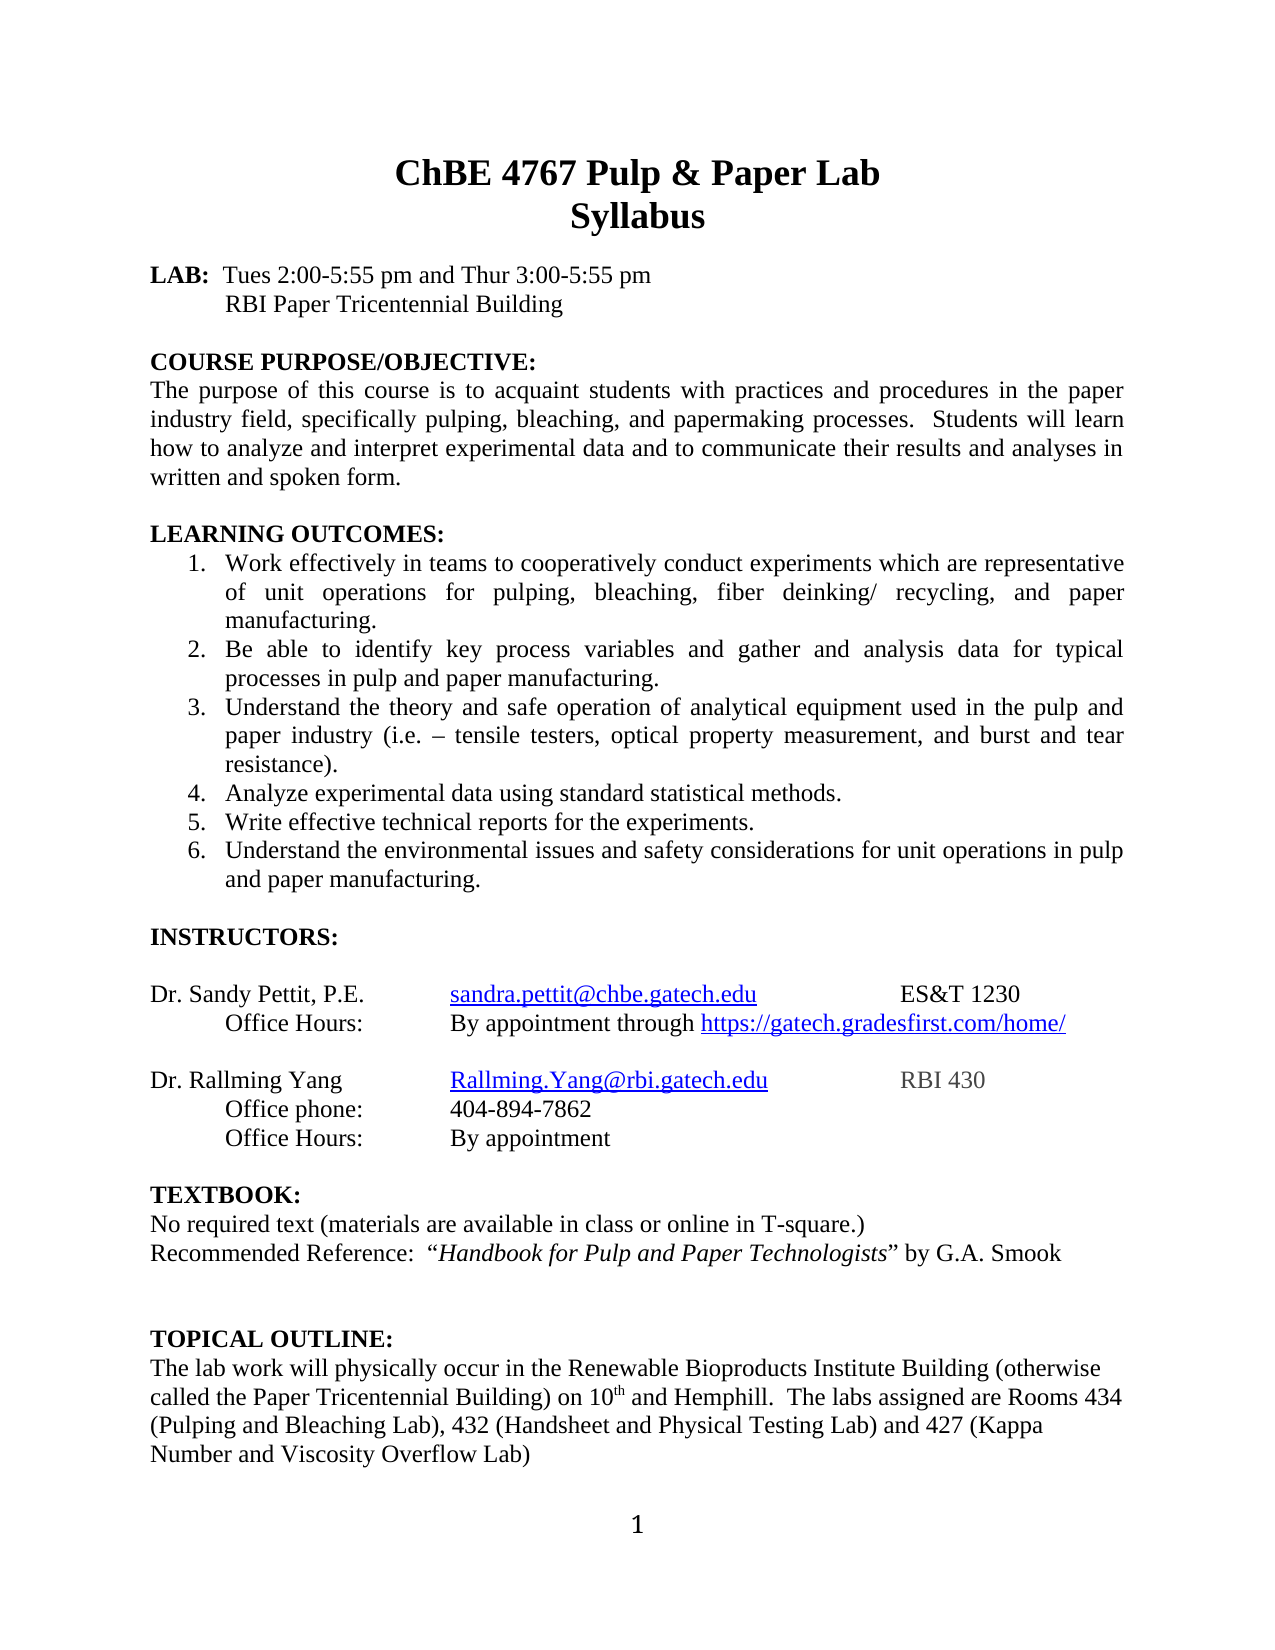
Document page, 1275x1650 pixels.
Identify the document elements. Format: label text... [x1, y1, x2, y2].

text The purpose of this course is to acquaint students with practices and procedures in the paper industry field, specifically pulping, bleaching, and papermaking processes. Students will learn how to analyze and interpret experimental data and to communicate their results and analyses in written and spoken form. [150, 375, 1125, 490]
text Office phone: 404-894-7862 [150, 1094, 1125, 1123]
text RBI Paper Tricentennial Building [150, 289, 1125, 318]
text TEXTBOOK: [150, 1180, 1125, 1209]
title Syllabus [150, 193, 1125, 236]
text Office Hours: By appointment [150, 1123, 1125, 1152]
text COURSE PURPOSE/OBJECTIVE: [150, 347, 1125, 375]
list Analyze experimental data using standard statistical methods. [187, 778, 1125, 807]
list Understand the theory and safe operation of analytical equipment used in the pulp and paper industry (i.e. – tensile testers, optical property measurement, and burst and tear resistance). [187, 692, 1125, 778]
list Be able to identify key process variables and gather and analysis data for typical processes in pulp and paper manufacturing. [187, 634, 1125, 692]
text Recommended Reference: “Handbook for Pulp and Paper Technologists” by G.A. Smook [150, 1238, 1125, 1267]
text LEARNING OUTCOMES: [150, 519, 1125, 548]
text Dr. Rallming Yang Rallming.Yang@rbi.gatech.edu RBI 430 [150, 1065, 1125, 1094]
list Write effective technical reports for the experiments. [187, 807, 1125, 835]
list Understand the environmental issues and safety considerations for unit operations in pulp and paper manufacturing. [187, 835, 1125, 893]
text The lab work will physically occur in the Renewable Bioproducts Institute Building (otherwise called the Paper Tricentennial Building) on 10th and Hemphill. The labs assigned are Rooms 434 (Pulping and Bleaching Lab), 432 (Handsheet and Physical Testing Lab) and 427 (Kappa Number and Viscosity Overflow Lab) [150, 1353, 1125, 1468]
text Dr. Sandy Pettit, P.E. sandra.pettit@chbe.gatech.edu ES&T 1230 [150, 979, 1125, 1008]
text LAB: Tues 2:00-5:55 pm and Thur 3:00-5:55 pm [150, 260, 1125, 289]
text No required text (materials are available in class or online in T-square.) [150, 1209, 1125, 1238]
text INSTRUCTORS: [150, 922, 1125, 950]
text Office Hours: By appointment through https://gatech.gradesfirst.com/home/ [225, 1008, 1125, 1037]
text TOPICAL OUTLINE: [150, 1324, 1125, 1353]
title ChBE 4767 Pulp & Paper Lab [150, 150, 1125, 193]
list Work effectively in teams to cooperatively conduct experiments which are representative of unit operations for pulping, bleaching, fiber deinking/ recycling, and paper manufacturing. [187, 548, 1125, 634]
